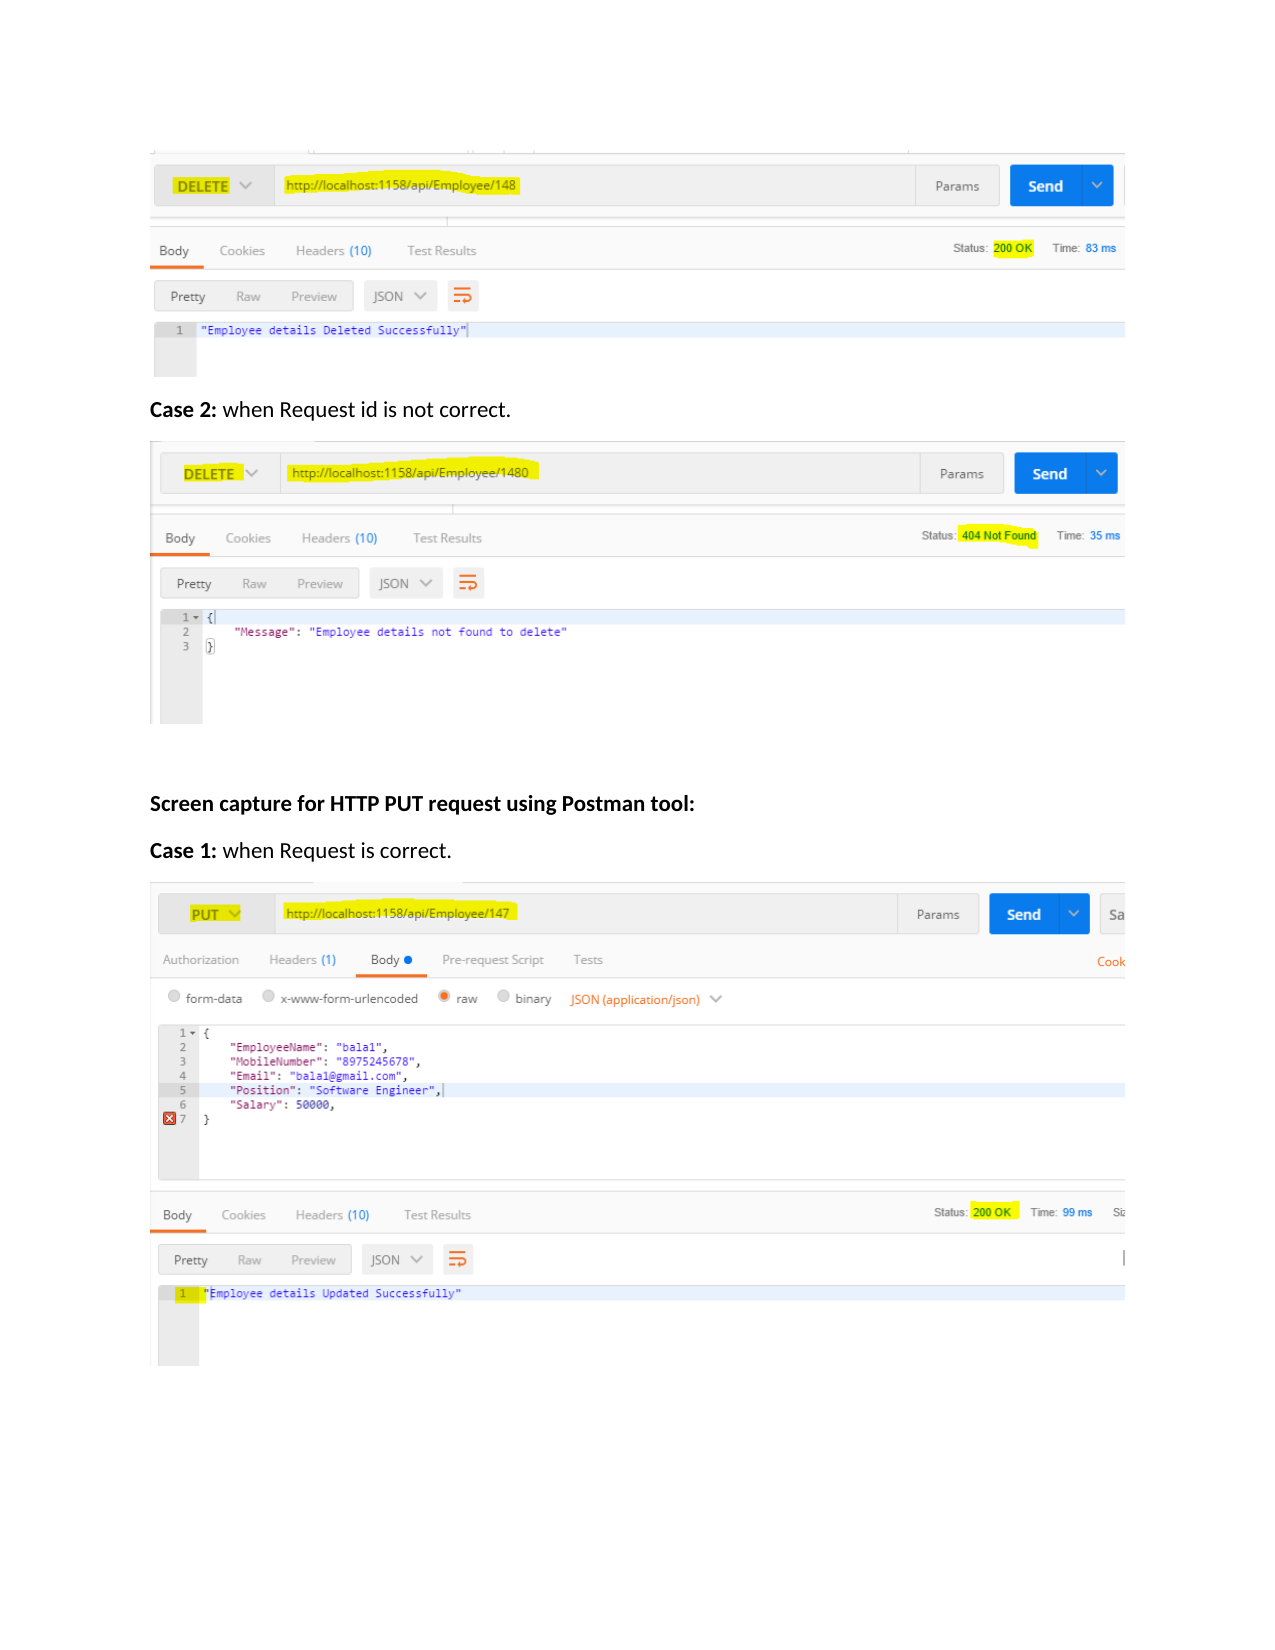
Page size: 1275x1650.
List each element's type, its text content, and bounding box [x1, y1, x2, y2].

text Case 1: when Request is correct. [150, 836, 1125, 864]
text Case 2: when Request id is not correct. [150, 395, 1125, 423]
picture [150, 441, 1125, 724]
picture [150, 882, 1125, 1366]
text Screen capture for HTTP PUT request using Postman tool: [150, 789, 1125, 817]
picture [150, 150, 1125, 377]
